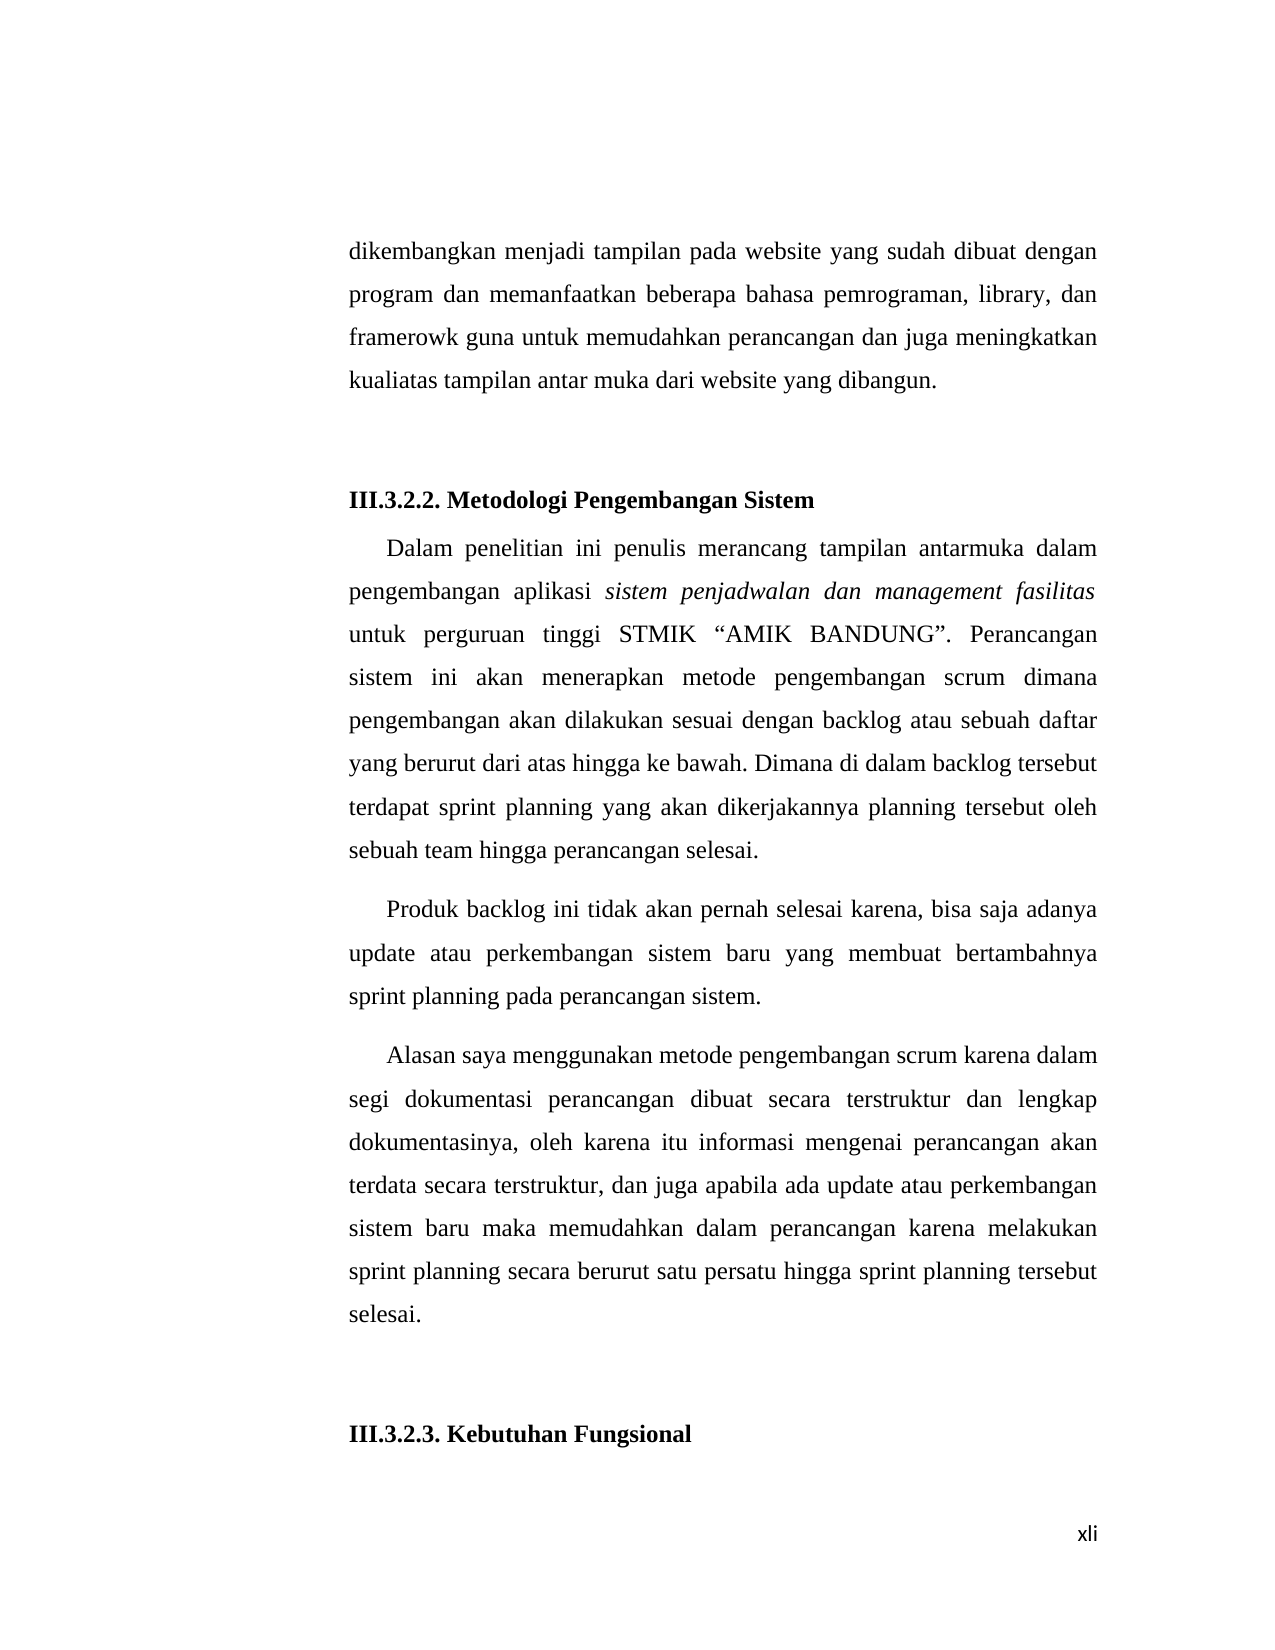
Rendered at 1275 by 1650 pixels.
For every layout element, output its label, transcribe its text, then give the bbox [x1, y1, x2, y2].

subtitle Metodologi Pengembangan Sistem [349, 485, 1098, 514]
subtitle Kebutuhan Fungsional [349, 1419, 1098, 1448]
text Dalam penelitian ini penulis merancang tampilan antarmuka dalam pengembangan aplikasi sistem penjadwalan dan management fasilitas untuk perguruan tinggi STMIK “AMIK BANDUNG”. Perancangan sistem ini akan menerapkan metode pengembangan scrum dimana pengembangan akan dilakukan sesuai dengan backlog atau sebuah daftar yang berurut dari atas hingga ke bawah. Dimana di dalam backlog tersebut terdapat sprint planning yang akan dikerjakannya planning tersebut oleh sebuah team hingga perancangan selesai. [349, 533, 1098, 863]
text Produk backlog ini tidak akan pernah selesai karena, bisa saja adanya update atau perkembangan sistem baru yang membuat bertambahnya sprint planning pada perancangan sistem. [349, 894, 1098, 1009]
text Alasan saya menggunakan metode pengembangan scrum karena dalam segi dokumentasi perancangan dibuat secara terstruktur dan lengkap dokumentasinya, oleh karena itu informasi mengenai perancangan akan terdata secara terstruktur, dan juga apabila ada update atau perkembangan sistem baru maka memudahkan dalam perancangan karena melakukan sprint planning secara berurut satu persatu hingga sprint planning tersebut selesai. [349, 1041, 1098, 1328]
